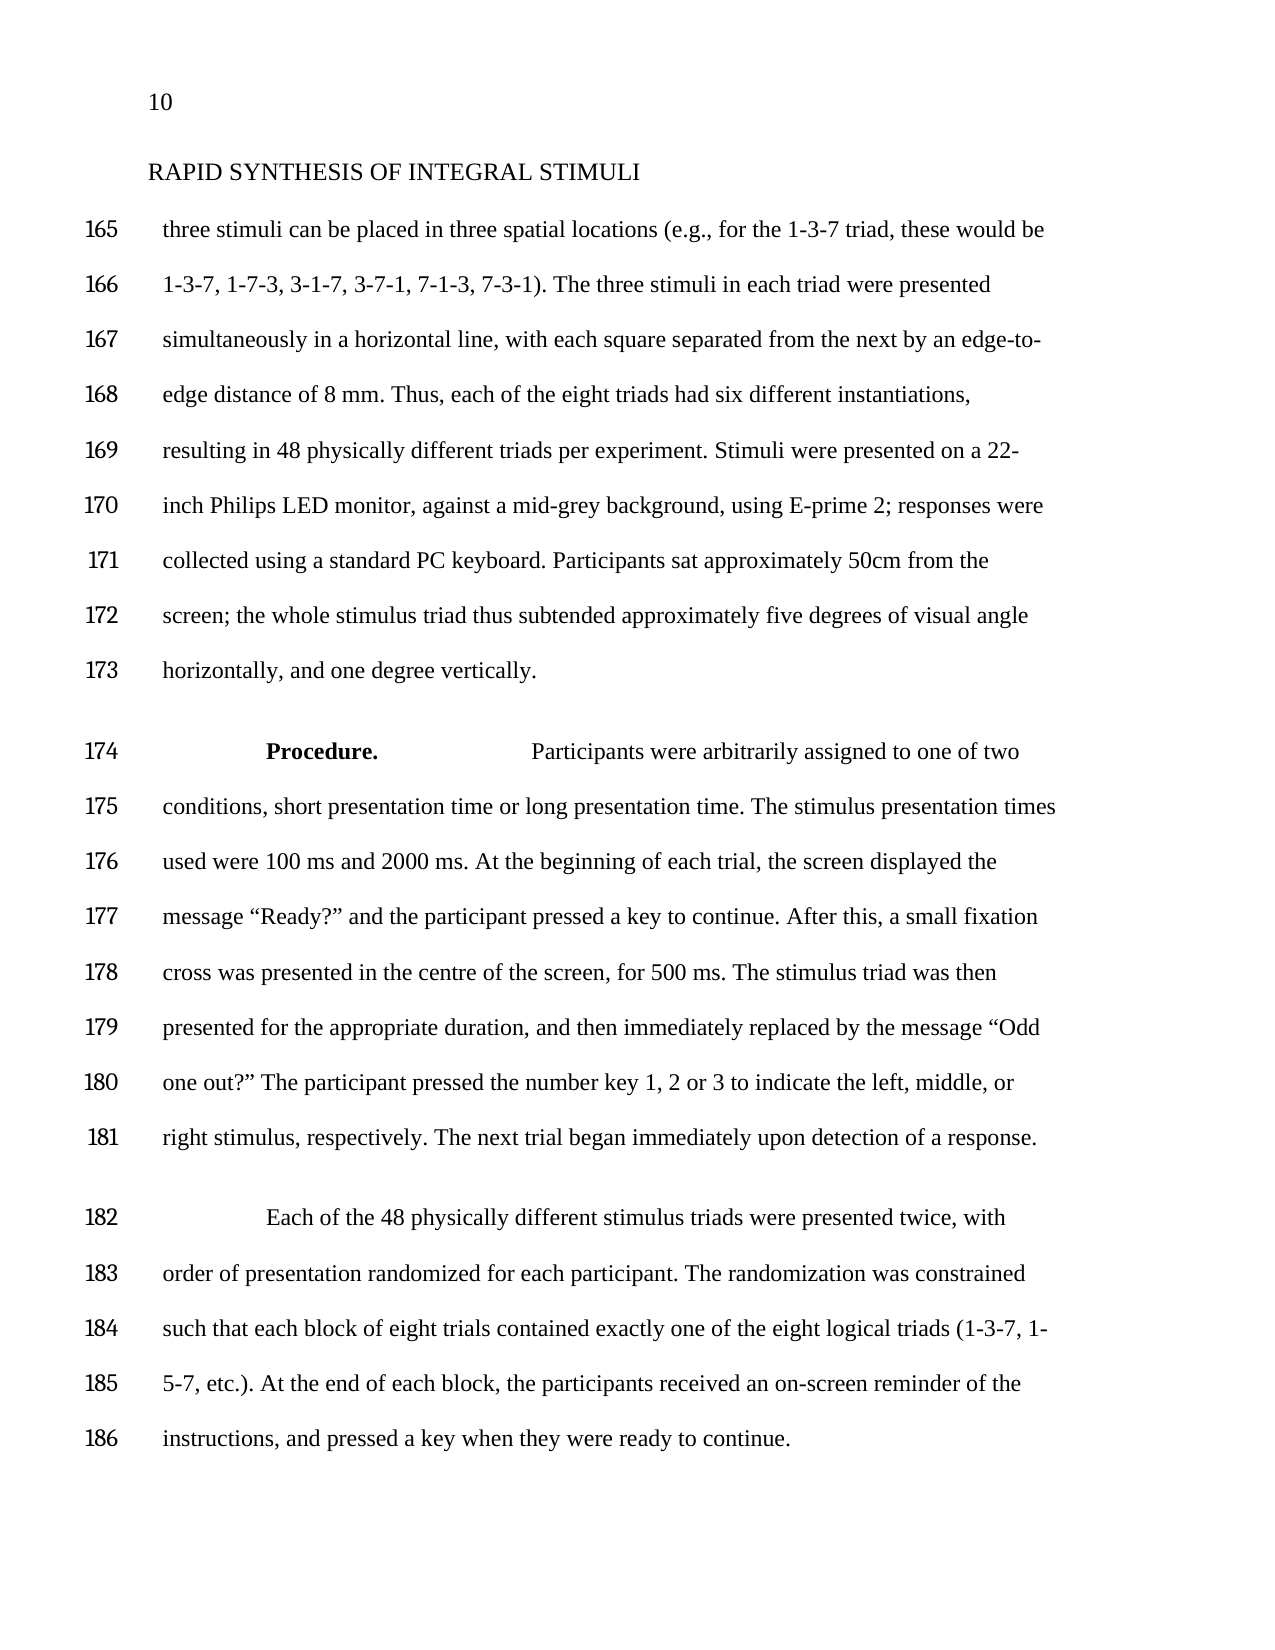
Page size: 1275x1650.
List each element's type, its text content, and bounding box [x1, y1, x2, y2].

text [162, 215, 1058, 684]
text Each of the 48 physically different stimulus triads were presented twice, with order of presentation randomized for each participant. The randomization was constrained such that each block of eight trials contained exactly one of the eight logical triads (1-3-7, 1-5-7, etc.). At the end of each block, the participants received an on-screen reminder of the instructions, and pressed a key when they were ready to continue. [162, 1203, 1058, 1452]
subtitle Procedure. [162, 737, 378, 764]
text Participants were arbitrarily assigned to one of two conditions, short presentation time or long presentation time. The stimulus presentation times used were 100 ms and 2000 ms. At the beginning of each trial, the screen displayed the message “Ready?” and the participant pressed a key to continue. After this, a small fixation cross was presented in the centre of the screen, for 500 ms. The stimulus triad was then presented for the appropriate duration, and then immediately replaced by the message “Odd one out?” The participant pressed the number key 1, 2 or 3 to indicate the left, middle, or right stimulus, respectively. The next trial began immediately upon detection of a response. [162, 737, 1058, 1151]
